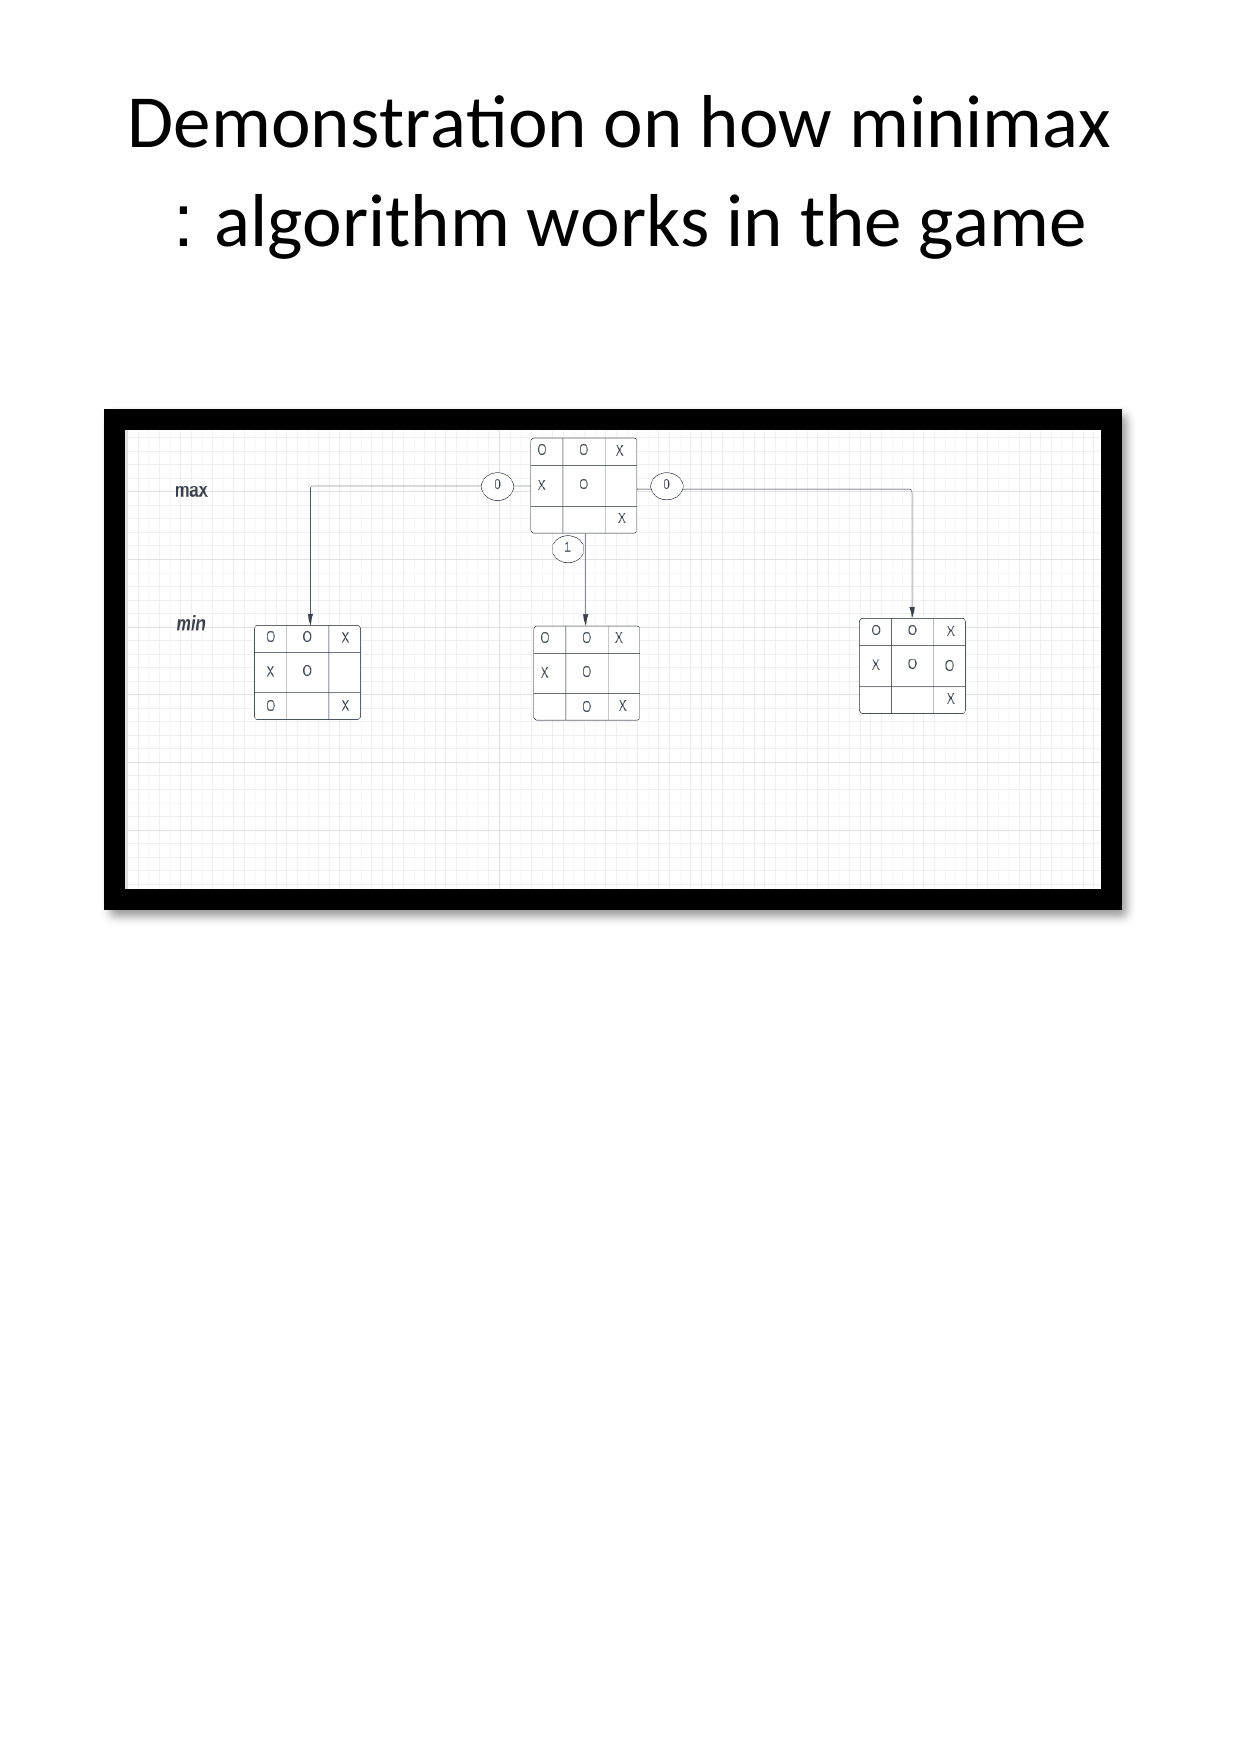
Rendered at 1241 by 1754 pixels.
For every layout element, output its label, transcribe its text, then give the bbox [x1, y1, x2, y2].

picture [125, 430, 1101, 889]
text Demonstration on how minimax algorithm works in the game : [75, 75, 1165, 265]
